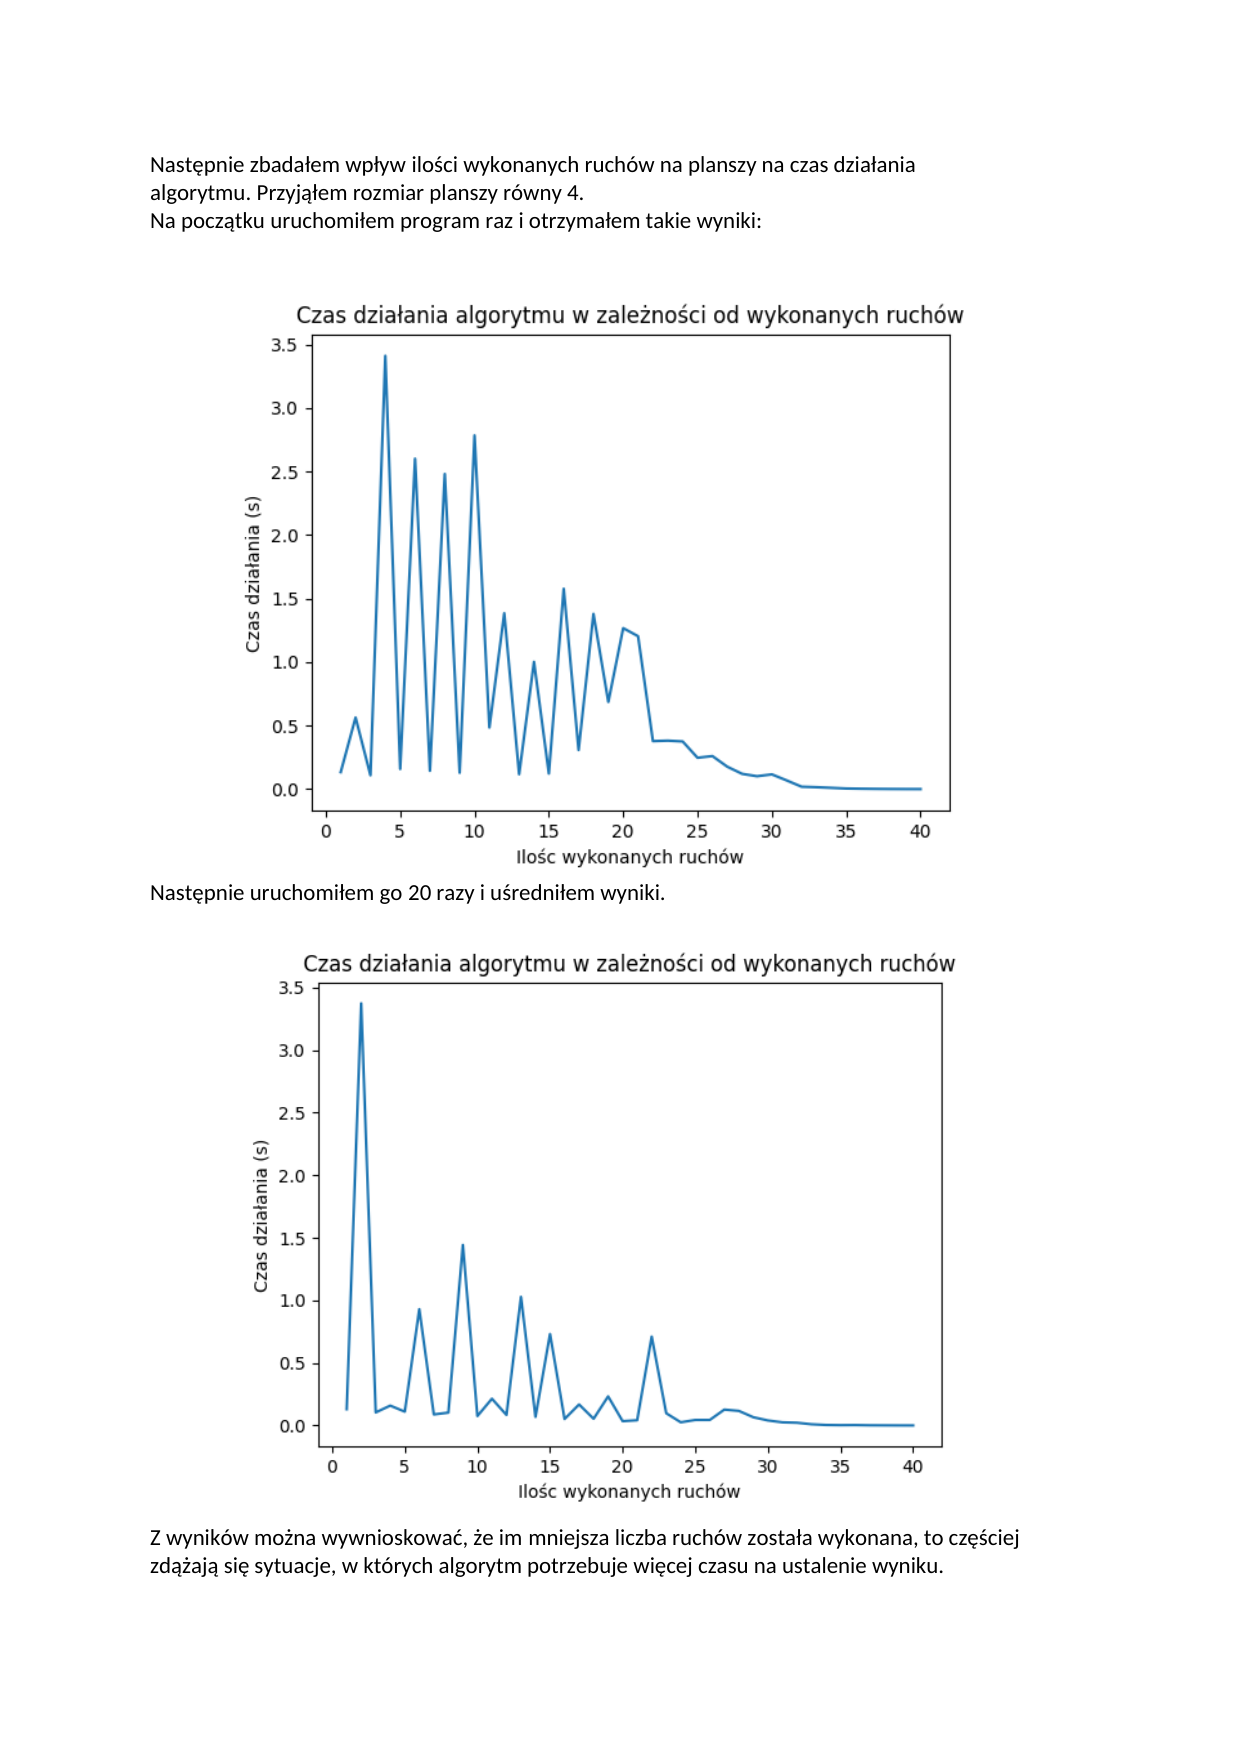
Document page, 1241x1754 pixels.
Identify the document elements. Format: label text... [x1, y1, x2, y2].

text Następnie zbadałem wpływ ilości wykonanych ruchów na planszy na czas działania algorytmu. Przyjąłem rozmiar planszy równy 4. [150, 150, 1090, 206]
text Z wyników można wywnioskować, że im mniejsza liczba ruchów została wykonana, to częściej zdążają się sytuacje, w których algorytm potrzebuje więcej czasu na ustalenie wyniku. [150, 1523, 1090, 1579]
text Na początku uruchomiłem program raz i otrzymałem takie wyniki: [150, 206, 1090, 234]
picture [209, 261, 1032, 879]
picture [218, 910, 1022, 1513]
